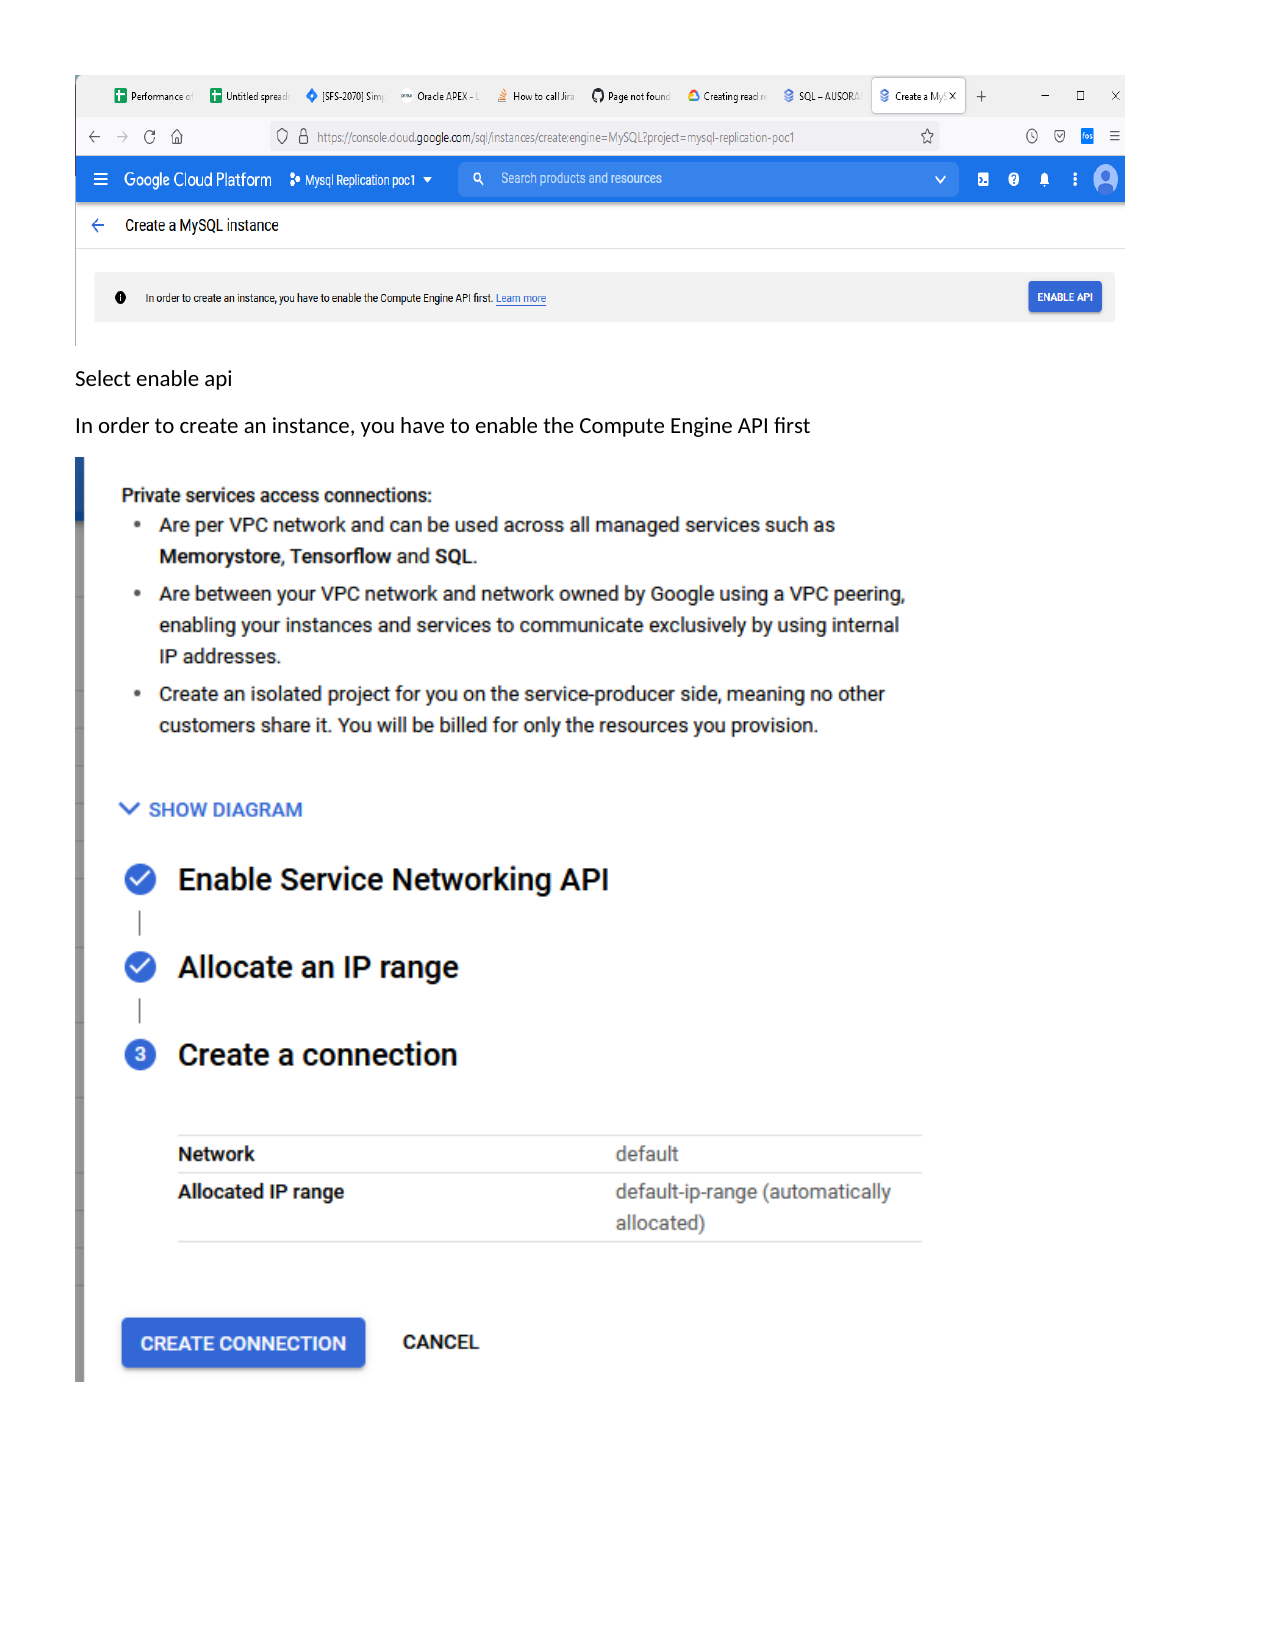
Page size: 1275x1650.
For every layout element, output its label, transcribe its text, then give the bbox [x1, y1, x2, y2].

picture [75, 75, 1125, 346]
text Select enable api [75, 364, 1200, 392]
picture [75, 457, 930, 1382]
text In order to create an instance, you have to enable the Compute Engine API first [75, 411, 1200, 439]
